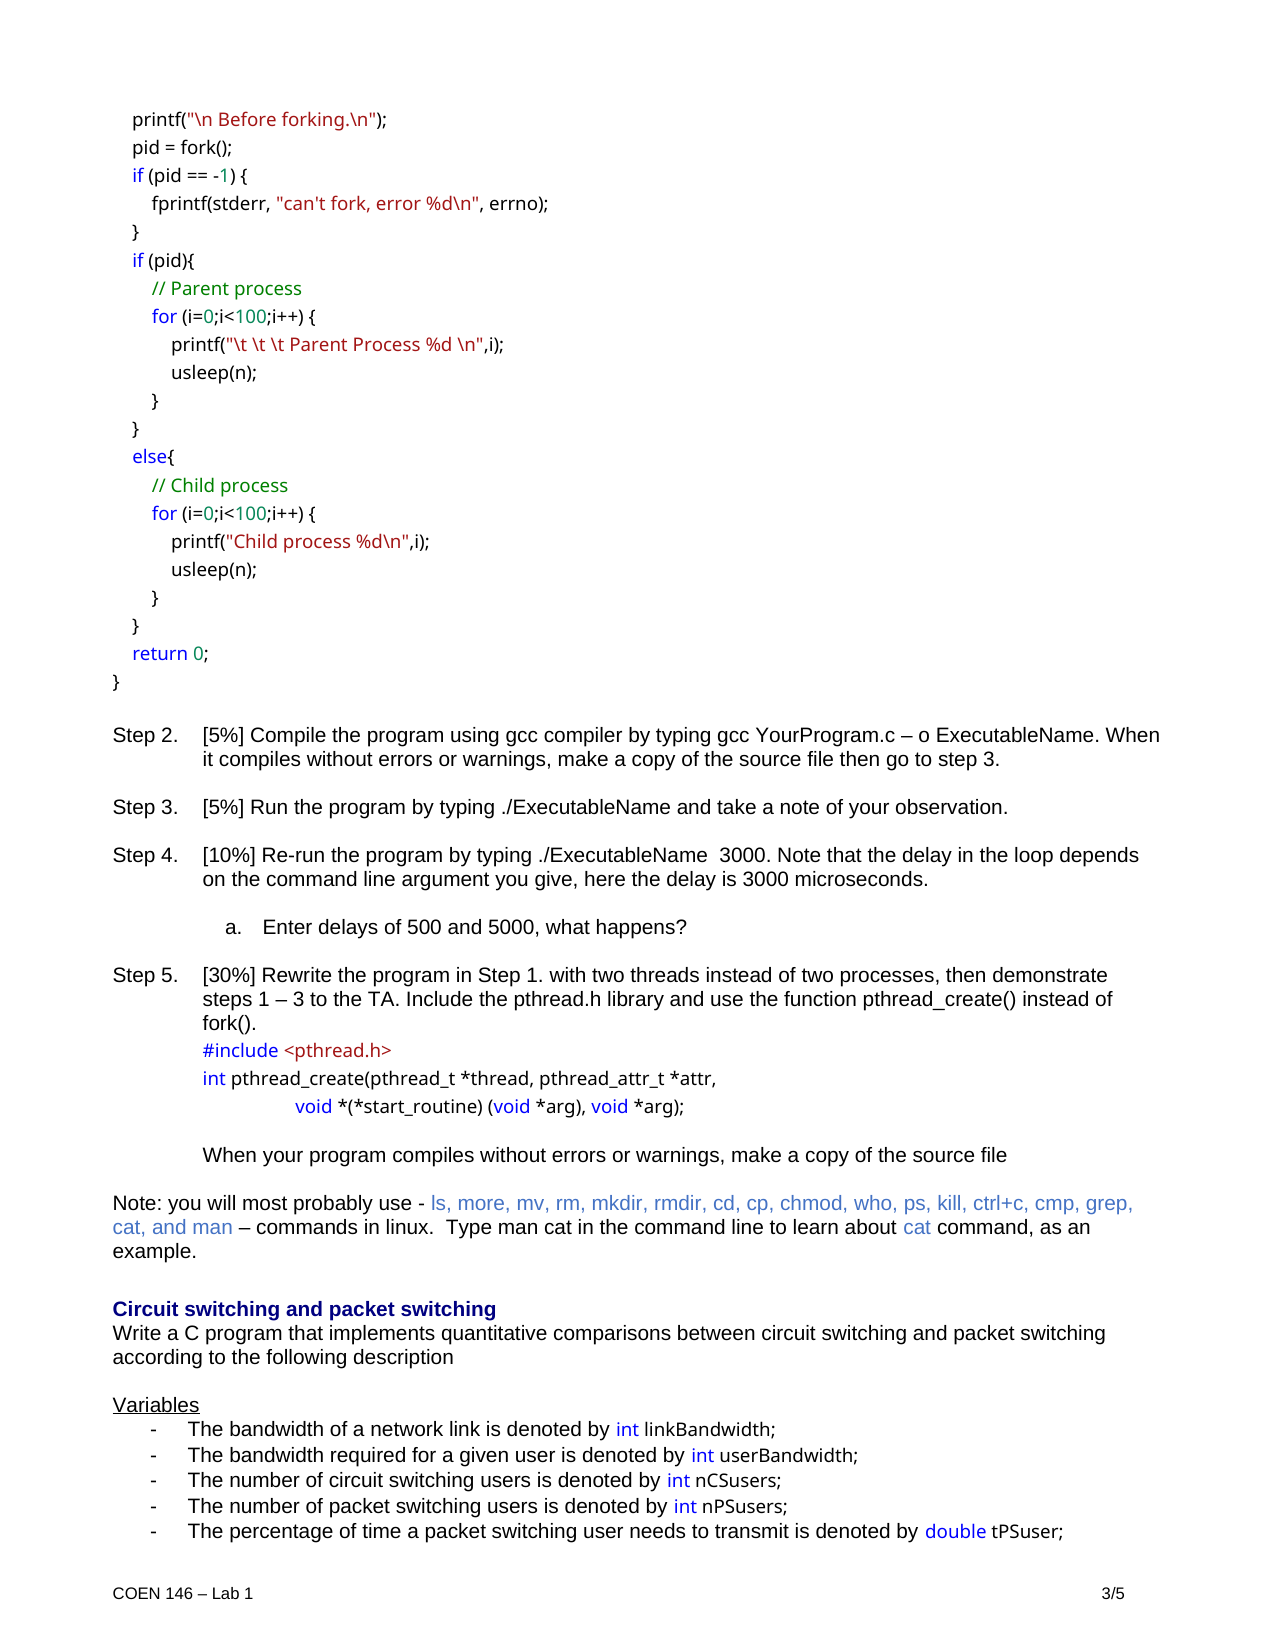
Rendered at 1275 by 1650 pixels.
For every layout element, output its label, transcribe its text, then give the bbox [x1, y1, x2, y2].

text for (i=0;i<100;i++) { [112, 497, 1162, 526]
text // Child process [112, 469, 1162, 497]
list int pthread_create(pthread_t *thread, pthread_attr_t *attr, [202, 1063, 1162, 1091]
list #include <pthread.h> [202, 1034, 1162, 1063]
text Write a C program that implements quantitative comparisons between circuit switching and packet switching according to the following description [112, 1321, 1162, 1368]
text printf("Child process %d\n",i); [112, 526, 1162, 554]
list [30%] Rewrite the program in Step 1. with two threads instead of two processes, then demonstrate steps 1 – 3 to the TA. Include the pthread.h library and use the function pthread_create() instead of fork(). [112, 963, 1162, 1034]
list [5%] Compile the program using gcc compiler by typing gcc YourProgram.c – o ExecutableName. When it compiles without errors or warnings, make a copy of the source file then go to step 3. [112, 723, 1162, 771]
text else{ [112, 441, 1162, 469]
text } [112, 413, 1162, 441]
list The number of packet switching users is denoted by int nPSusers; [150, 1493, 1162, 1518]
text printf("\n Before forking.\n"); [112, 104, 1162, 132]
list The bandwidth of a network link is denoted by int linkBandwidth; [150, 1416, 1162, 1442]
text // Parent process [112, 272, 1162, 301]
text for (i=0;i<100;i++) { [112, 301, 1162, 329]
text return 0; [112, 638, 1162, 666]
text } [112, 216, 1162, 244]
list Enter delays of 500 and 5000, what happens? [225, 915, 1162, 939]
text } [112, 610, 1162, 638]
text Note: you will most probably use - ls, more, mv, rm, mkdir, rmdir, cd, cp, chmod, who, ps, kill, ctrl+c, cmp, grep, cat, and man – commands in linux. Type man cat in the command line to learn about cat command, as an example. [112, 1191, 1162, 1263]
text } [112, 385, 1162, 413]
text pid = fork(); [112, 132, 1162, 160]
list When your program compiles without errors or warnings, make a copy of the source file [202, 1143, 1162, 1167]
list The number of circuit switching users is denoted by int nCSusers; [150, 1467, 1162, 1493]
subtitle Circuit switching and packet switching [112, 1291, 1162, 1321]
text usleep(n); [112, 554, 1162, 582]
text } [112, 582, 1162, 610]
list [10%] Re-run the program by typing ./ExecutableName 3000. Note that the delay in the loop depends on the command line argument you give, here the delay is 3000 microseconds. [112, 843, 1162, 891]
text Variables [112, 1392, 1162, 1416]
text if (pid == -1) { [112, 160, 1162, 188]
text fprintf(stderr, "can't fork, error %d\n", errno); [112, 188, 1162, 216]
text printf("\t \t \t Parent Process %d \n",i); [112, 329, 1162, 357]
list The percentage of time a packet switching user needs to transmit is denoted by double tPSuser; [150, 1518, 1162, 1544]
list The bandwidth required for a given user is denoted by int userBandwidth; [150, 1442, 1162, 1467]
text } [112, 666, 1162, 694]
text if (pid){ [112, 244, 1162, 272]
text usleep(n); [112, 357, 1162, 385]
list void *(*start_routine) (void *arg), void *arg); [202, 1091, 1162, 1119]
list [5%] Run the program by typing ./ExecutableName and take a note of your observation. [112, 795, 1162, 819]
